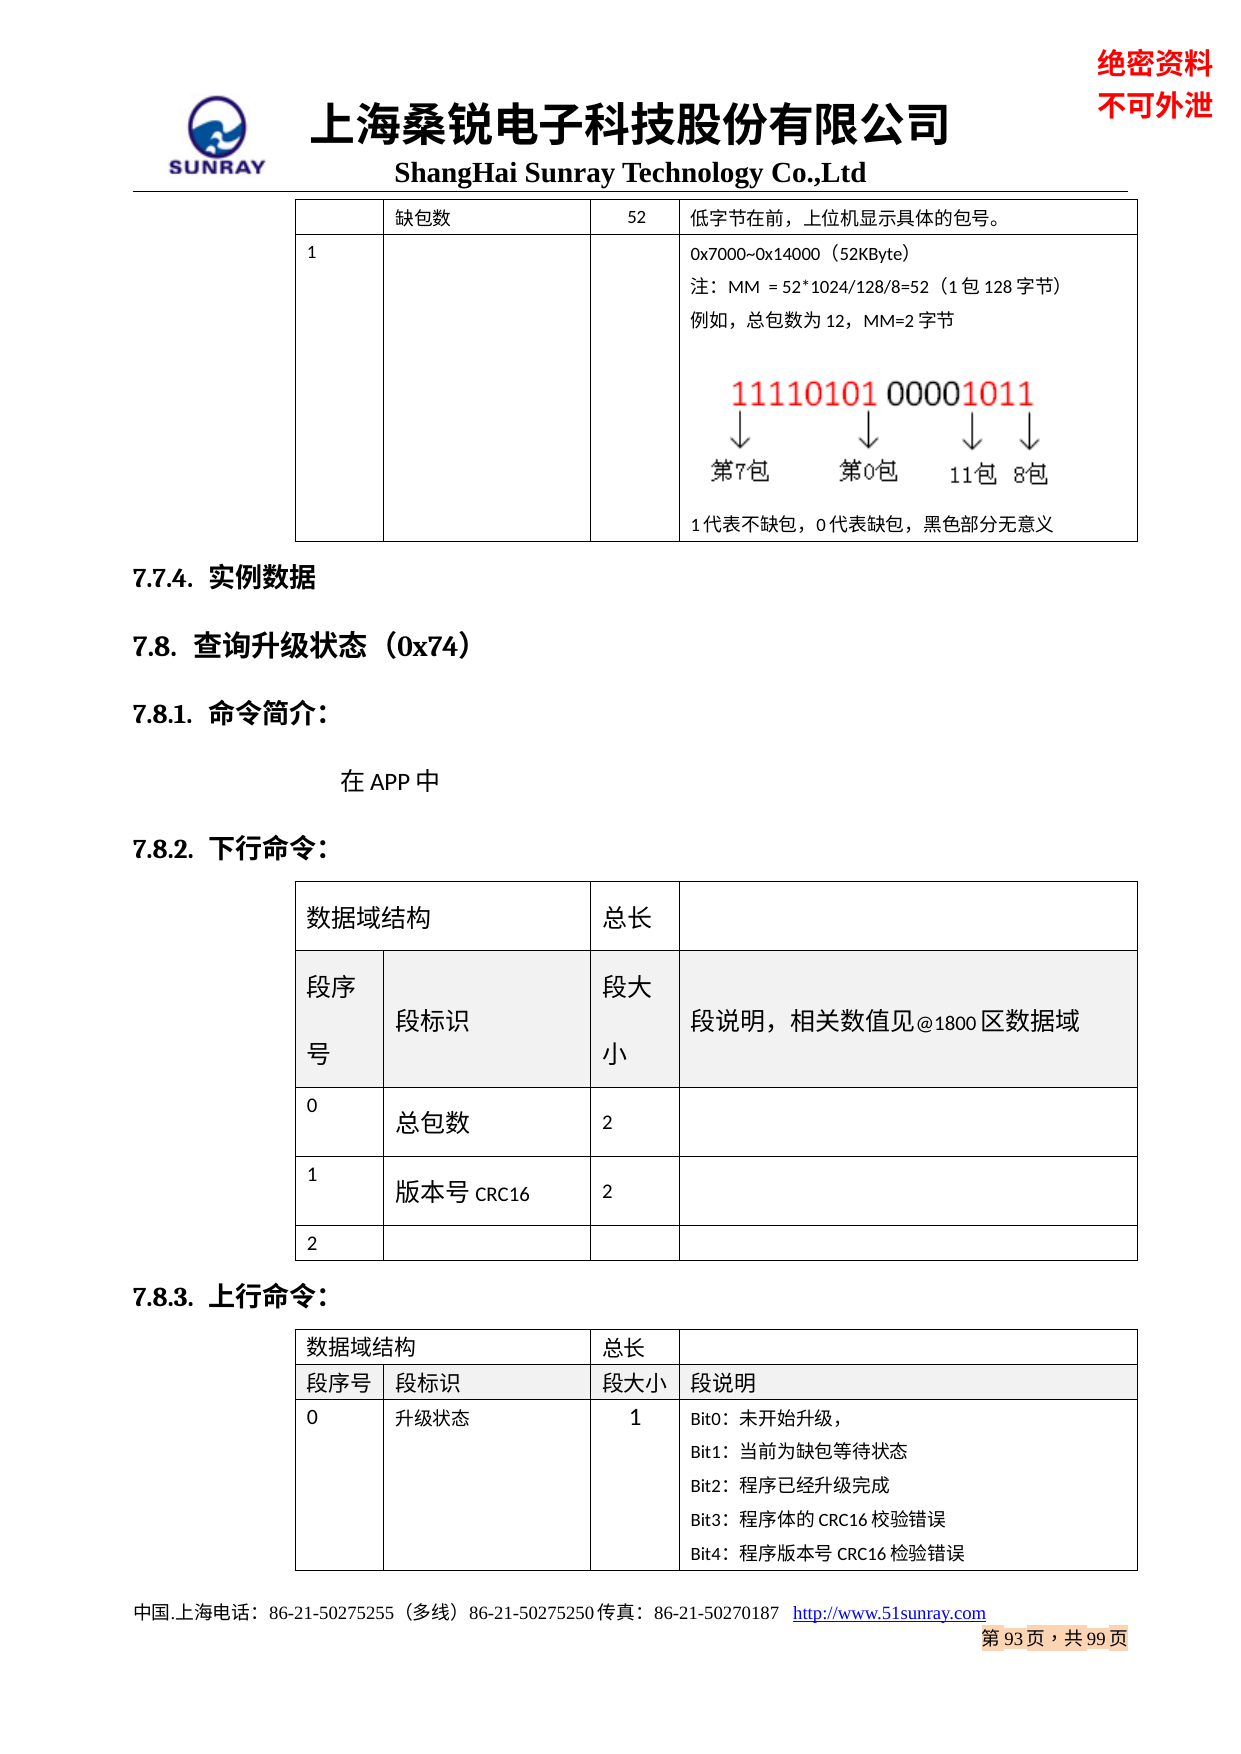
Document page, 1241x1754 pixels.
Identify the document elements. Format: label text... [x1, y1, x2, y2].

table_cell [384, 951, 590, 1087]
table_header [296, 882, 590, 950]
subtitle 下行命令： [133, 813, 1128, 881]
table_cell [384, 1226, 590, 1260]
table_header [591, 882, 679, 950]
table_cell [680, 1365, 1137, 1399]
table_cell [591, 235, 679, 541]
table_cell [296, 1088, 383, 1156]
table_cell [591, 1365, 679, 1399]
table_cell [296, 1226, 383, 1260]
picture [690, 341, 1080, 502]
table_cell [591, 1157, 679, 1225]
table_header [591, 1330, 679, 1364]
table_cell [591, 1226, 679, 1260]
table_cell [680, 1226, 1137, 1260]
subtitle 查询升级状态（0x74） [133, 609, 1128, 677]
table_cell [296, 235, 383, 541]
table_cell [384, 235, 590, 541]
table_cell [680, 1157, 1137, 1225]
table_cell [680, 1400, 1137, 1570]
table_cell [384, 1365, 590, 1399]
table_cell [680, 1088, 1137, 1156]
subtitle 实例数据 [133, 542, 1128, 609]
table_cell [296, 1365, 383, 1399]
subtitle 上行命令： [133, 1261, 1128, 1329]
picture [166, 93, 267, 179]
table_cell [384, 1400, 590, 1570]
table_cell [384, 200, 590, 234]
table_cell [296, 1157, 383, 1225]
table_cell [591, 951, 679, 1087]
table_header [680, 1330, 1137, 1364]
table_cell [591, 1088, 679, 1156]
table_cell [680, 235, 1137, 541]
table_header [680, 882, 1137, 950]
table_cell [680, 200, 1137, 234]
subtitle 命令简介： [133, 677, 1128, 745]
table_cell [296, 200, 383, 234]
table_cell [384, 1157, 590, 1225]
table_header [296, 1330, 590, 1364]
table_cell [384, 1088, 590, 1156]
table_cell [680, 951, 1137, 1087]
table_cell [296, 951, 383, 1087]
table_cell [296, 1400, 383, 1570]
text 在APP中 [340, 745, 1128, 813]
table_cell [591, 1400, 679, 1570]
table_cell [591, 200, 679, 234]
